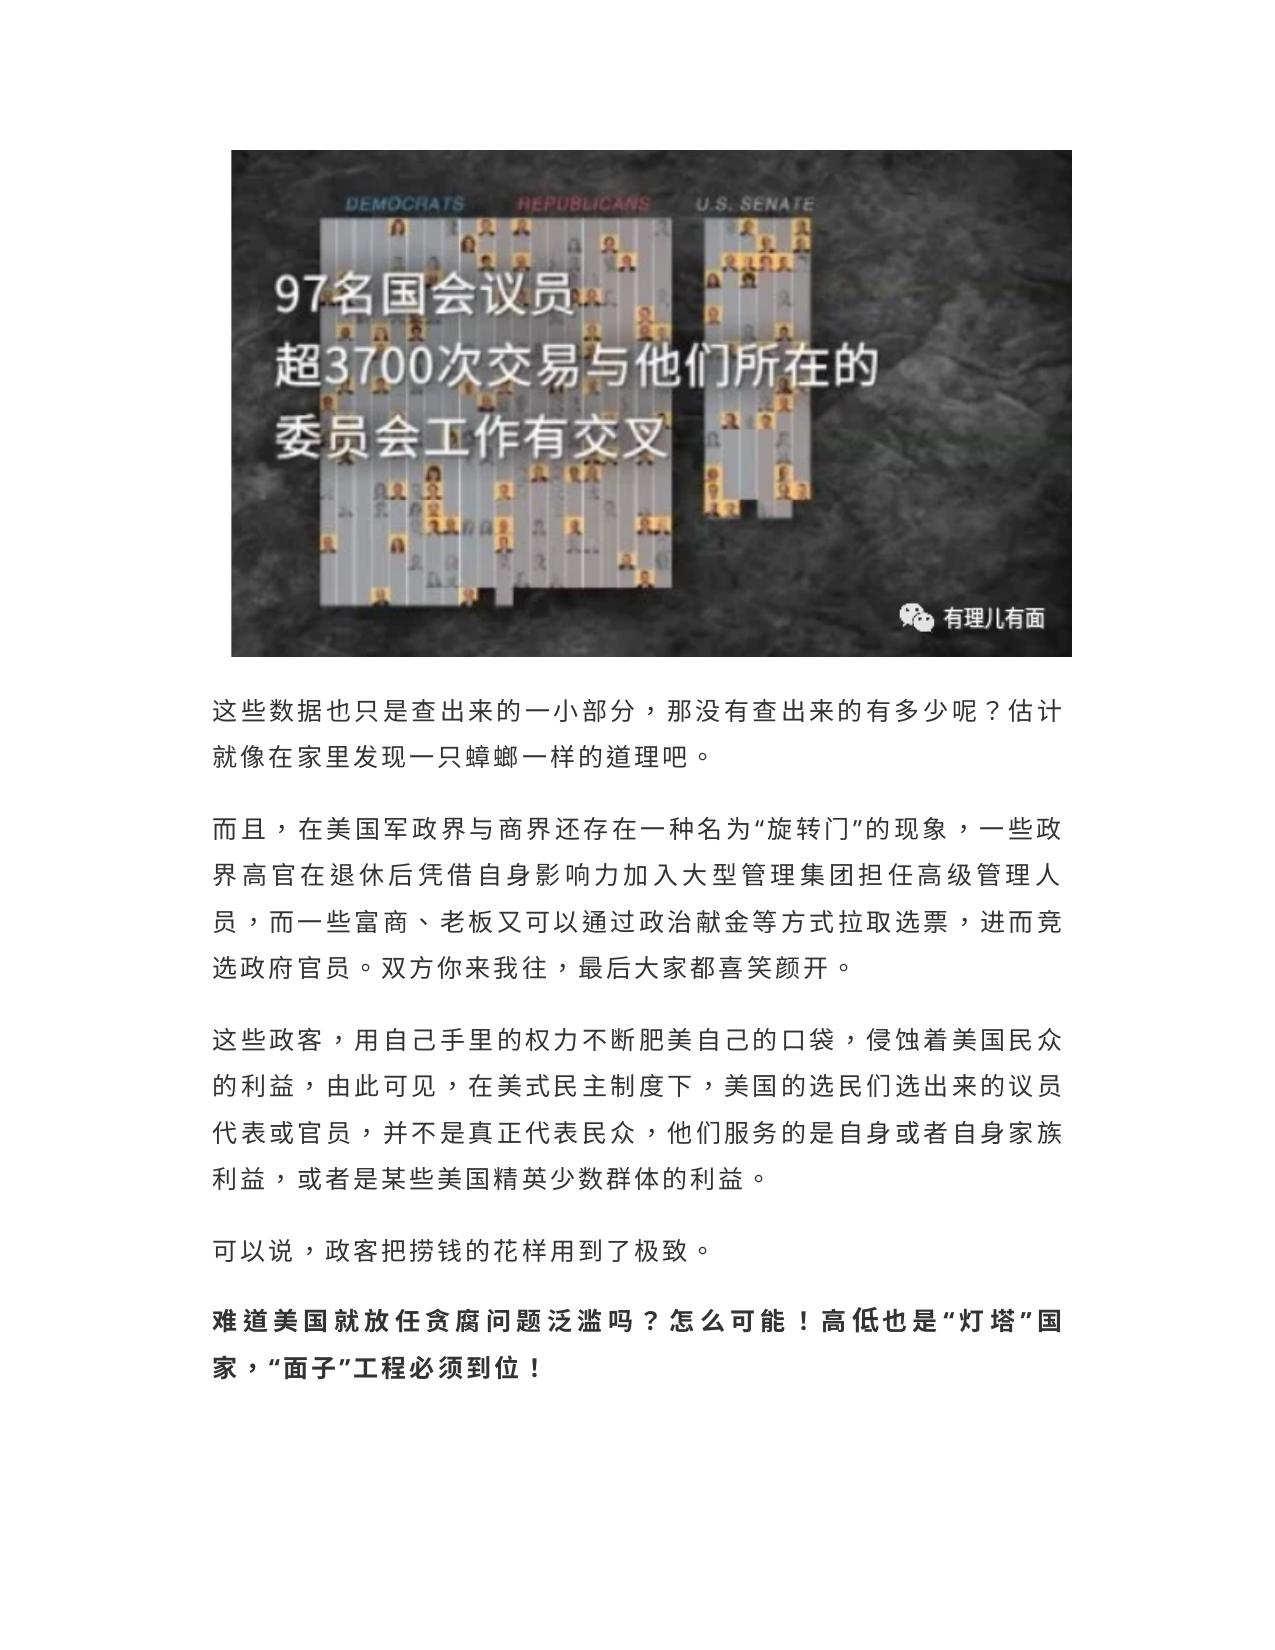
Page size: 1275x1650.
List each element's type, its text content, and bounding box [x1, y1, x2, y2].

text 难道美国就放任贪腐问题泛滥吗？怎么可能！高低也是“灯塔”国家，“面子”工程必须到位！ [212, 1292, 1062, 1385]
text 可以说，政客把捞钱的花样用到了极致。 [212, 1221, 1062, 1267]
text 这些数据也只是查出来的一小部分，那没有查出来的有多少呢？估计就像在家里发现一只蟑螂一样的道理吧。 [212, 681, 1062, 774]
text 这些政客，用自己手里的权力不断肥美自己的口袋，侵蚀着美国民众的利益，由此可见，在美式民主制度下，美国的选民们选出来的议员代表或官员，并不是真正代表民众，他们服务的是自身或者自身家族利益，或者是某些美国精英少数群体的利益。 [212, 1010, 1062, 1196]
picture [231, 150, 1072, 657]
text 而且，在美国军政界与商界还存在一种名为“旋转门”的现象，一些政界高官在退休后凭借自身影响力加入大型管理集团担任高级管理人员，而一些富商、老板又可以通过政治献金等方式拉取选票，进而竞选政府官员。双方你来我往，最后大家都喜笑颜开。 [212, 799, 1062, 985]
